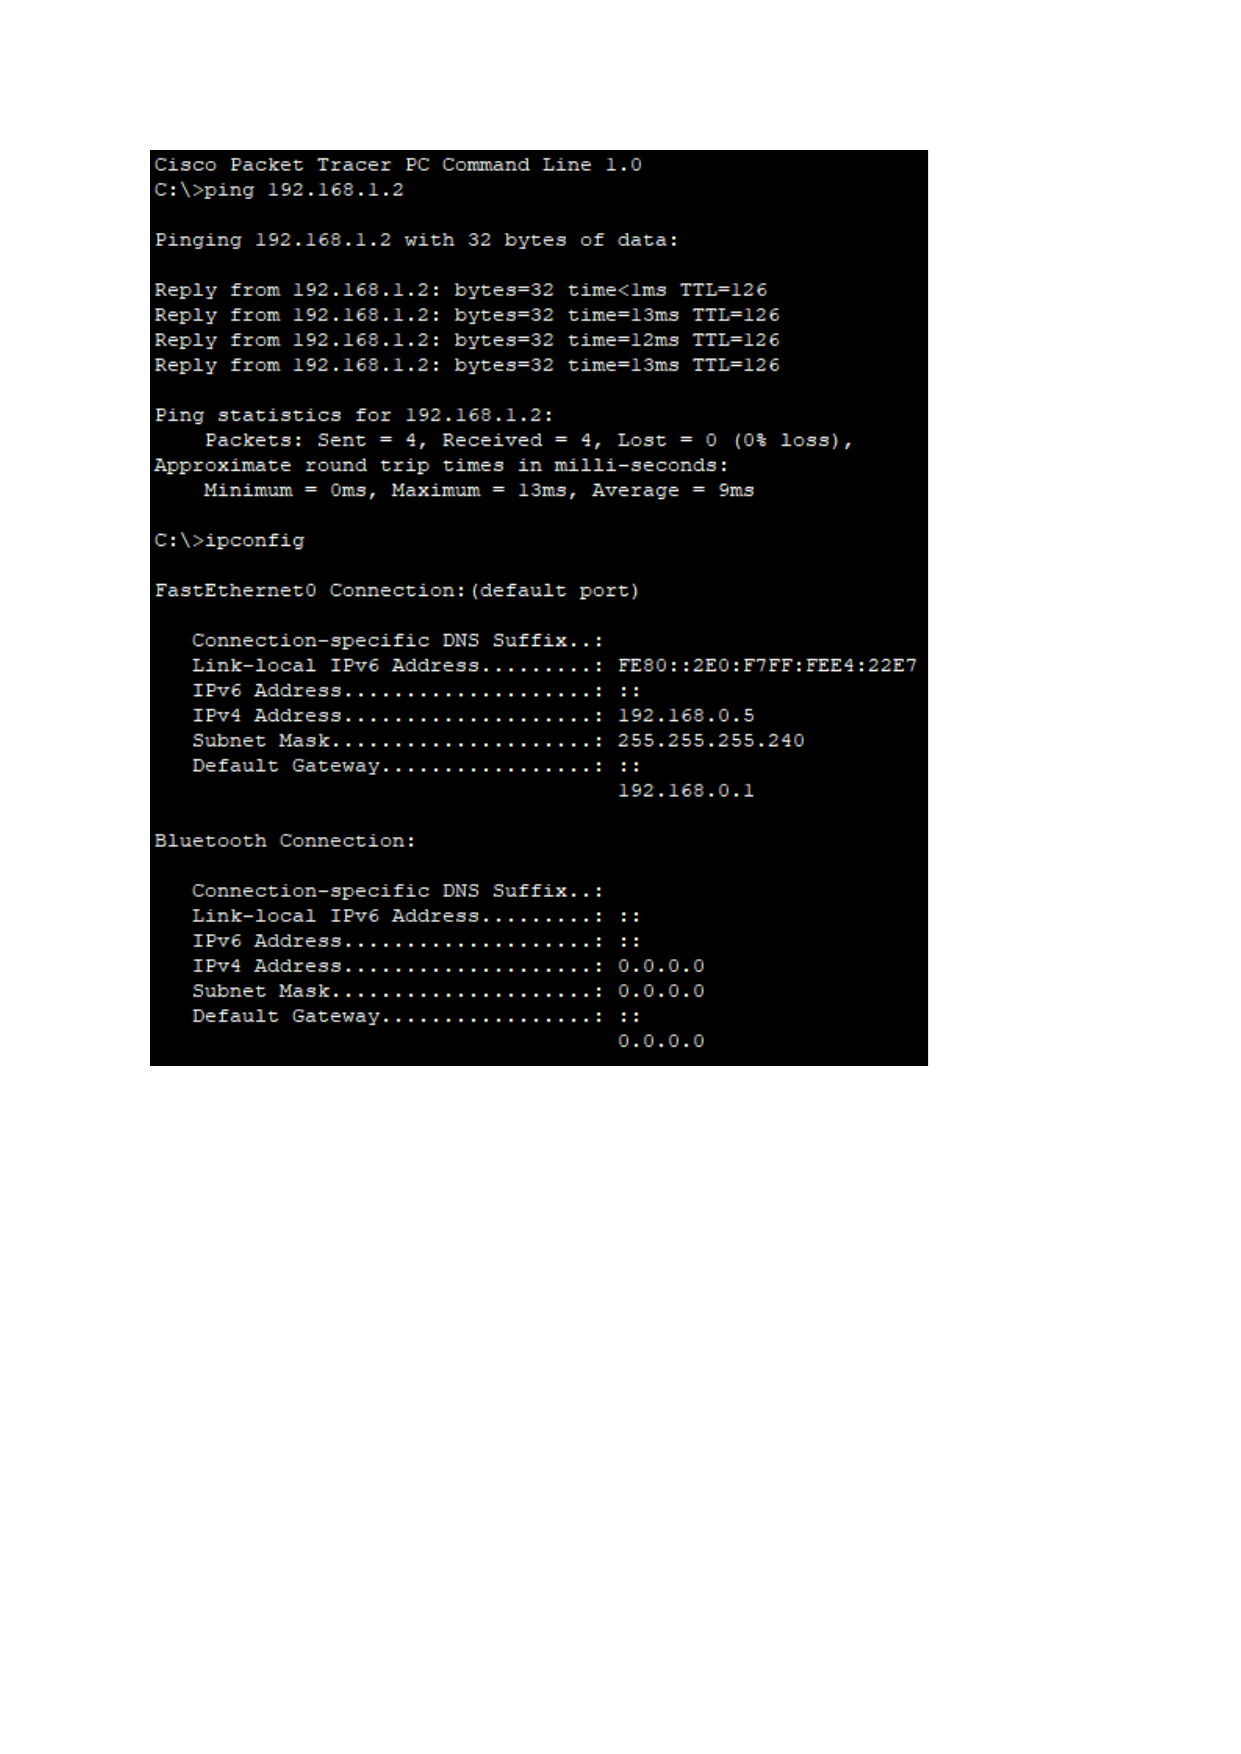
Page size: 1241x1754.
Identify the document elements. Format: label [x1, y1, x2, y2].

picture [150, 150, 929, 1066]
